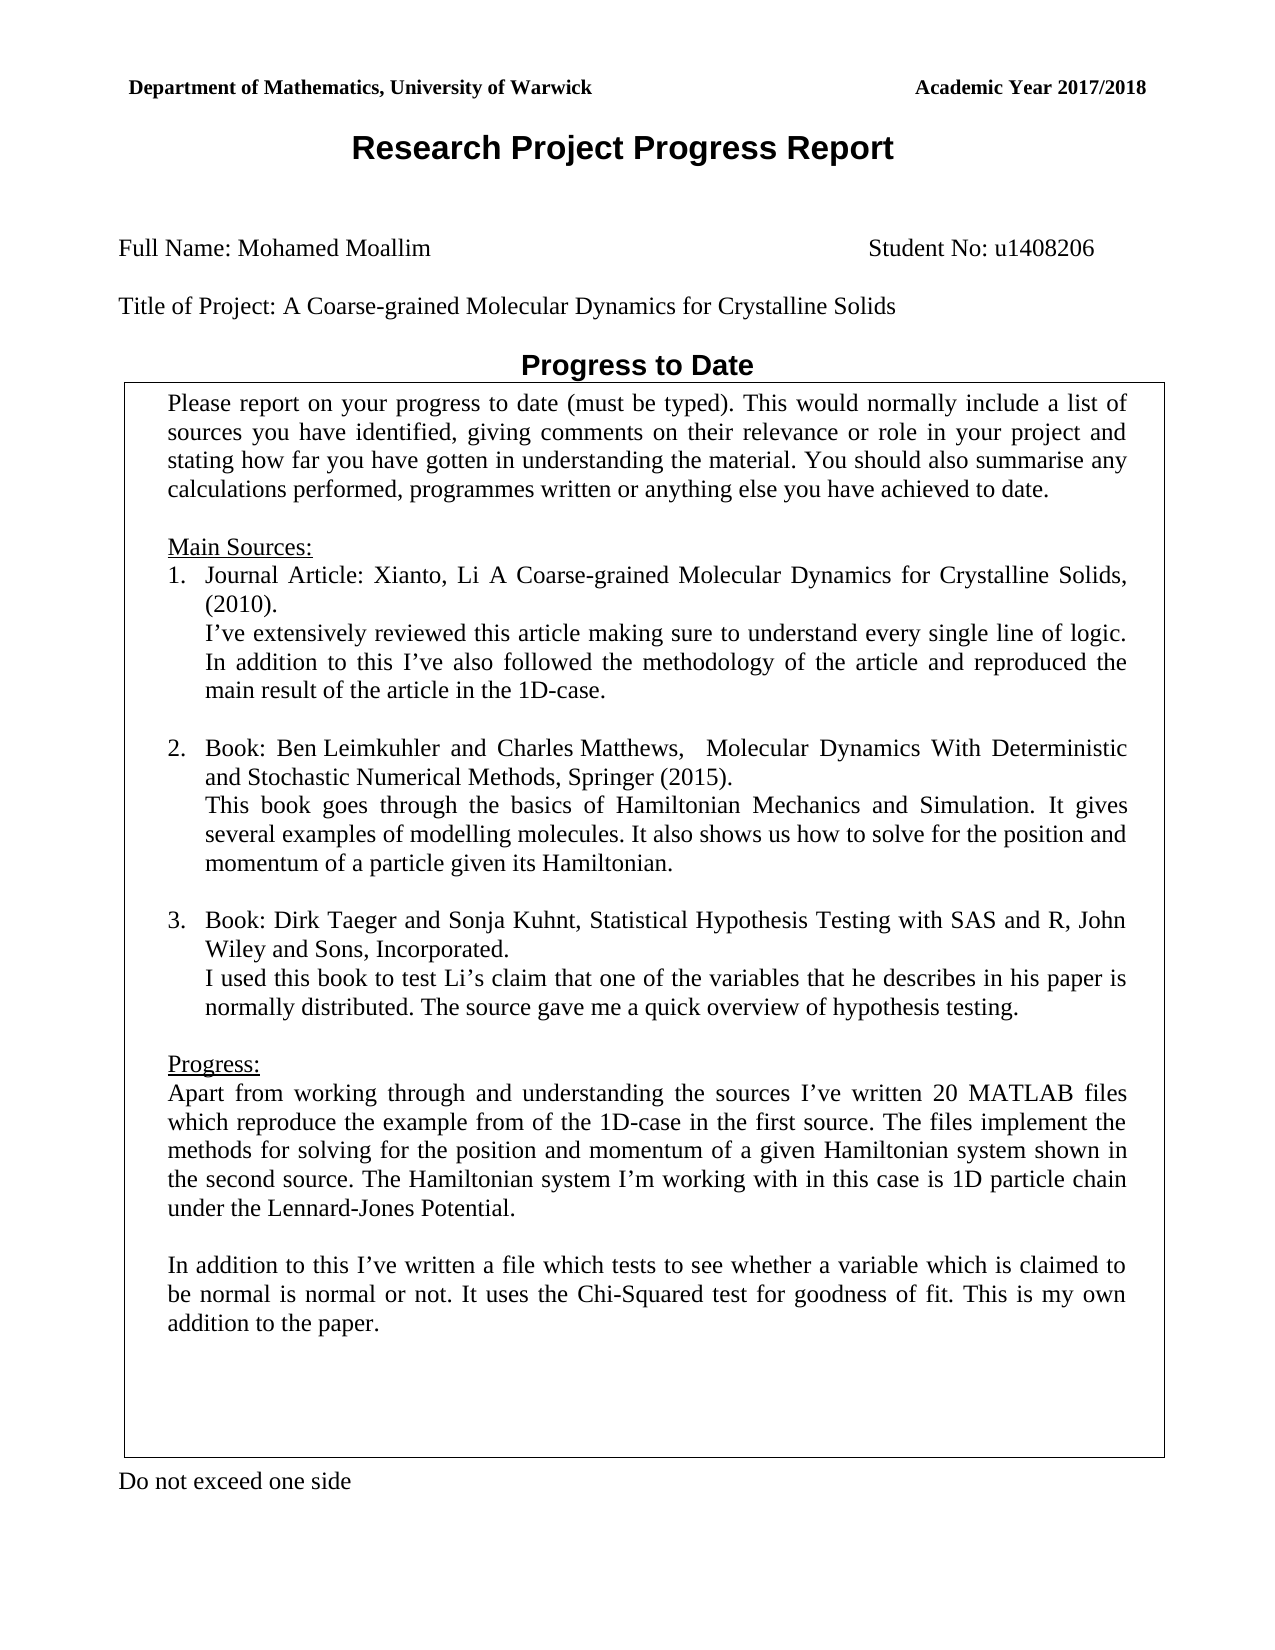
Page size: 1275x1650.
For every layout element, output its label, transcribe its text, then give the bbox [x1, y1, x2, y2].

text Full Name: Mohamed Moallim Student No: u1408206 [118, 233, 1157, 262]
subtitle Research Project Progress Report [88, 128, 1157, 166]
text Do not exceed one side [118, 1466, 1157, 1494]
text Progress to Date [118, 348, 1157, 382]
table_header Please report on your progress to date (must be typed). This would normally include a list of sources you have identified, giving comments on their relevance or role in your project and stating how far you have gotten in understanding the material. You should also summarise any calculations performed, programmes written or anything else you have achieved to date. Main Sources: Journal Article: Xianto, Li A Coarse-grained Molecular Dynamics for Crystalline Solids, (2010). I’ve extensively reviewed this article making sure to understand every single line of logic. In addition to this I’ve also followed the methodology of the article and reproduced the main result of the article in the 1D-case. Book: Ben Leimkuhler and Charles Matthews, Molecular Dynamics With Deterministic and Stochastic Numerical Methods, Springer (2015). This book goes through the basics of Hamiltonian Mechanics and Simulation. It gives several examples of modelling molecules. It also shows us how to solve for the position and momentum of a particle given its Hamiltonian. Book: Dirk Taeger and Sonja Kuhnt, Statistical Hypothesis Testing with SAS and R, John Wiley and Sons, Incorporated. I used this book to test Li’s claim that one of the variables that he describes in his paper is normally distributed. The source gave me a quick overview of hypothesis testing. Progress: Apart from working through and understanding the sources I’ve written 20 MATLAB files which reproduce the example from of the 1D-case in the first source. The files implement the methods for solving for the position and momentum of a given Hamiltonian system shown in the second source. The Hamiltonian system I’m working with in this case is 1D particle chain under the Lennard-Jones Potential. In addition to this I’ve written a file which tests to see whether a variable which is claimed to be normal is normal or not. It uses the Chi-Squared test for goodness of fit. This is my own addition to the paper. [125, 383, 1164, 1457]
text Title of Project: A Coarse-grained Molecular Dynamics for Crystalline Solids [118, 291, 1157, 319]
